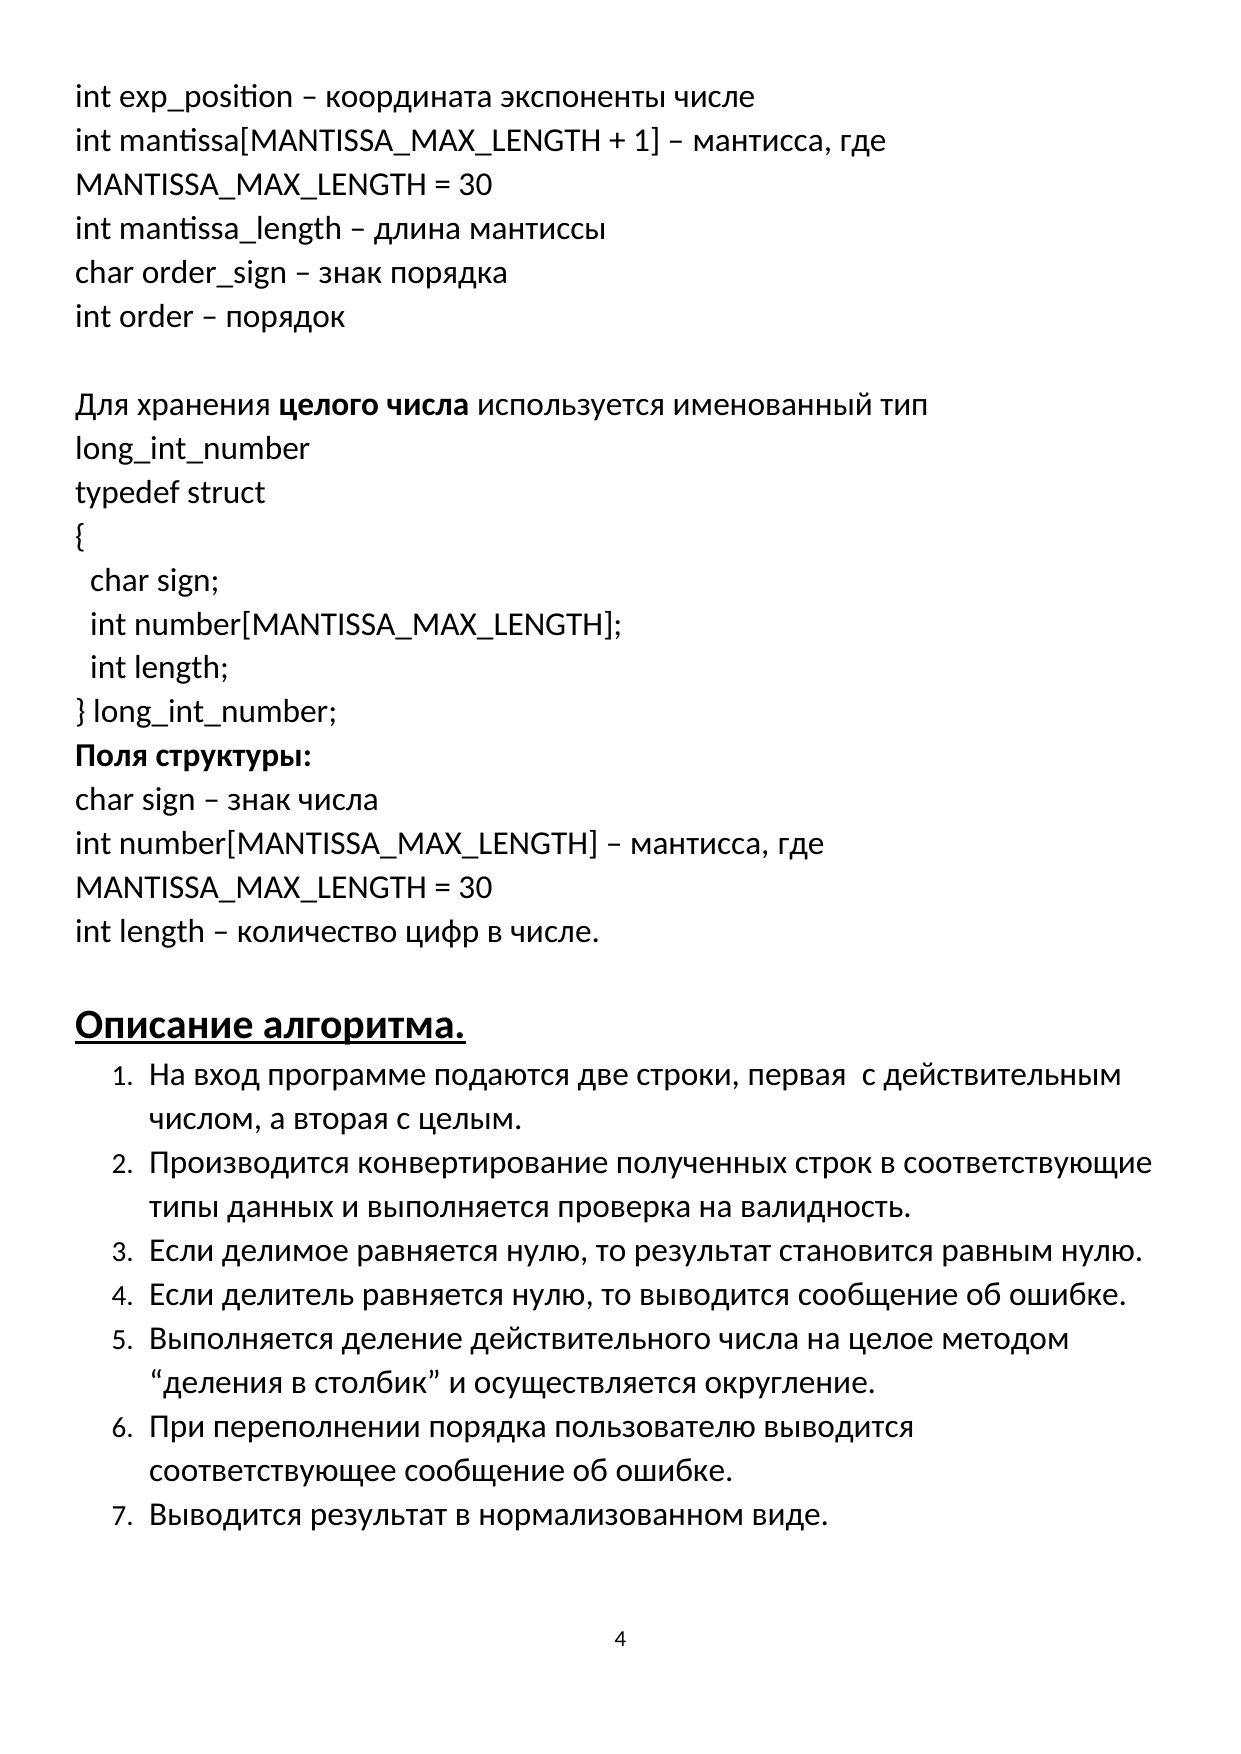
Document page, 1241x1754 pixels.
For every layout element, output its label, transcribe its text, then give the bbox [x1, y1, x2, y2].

text int number[MANTISSA_MAX_LENGTH]; [75, 602, 1165, 643]
text Описание алгоритма. [75, 998, 1165, 1049]
text int length; [75, 646, 1165, 687]
text char sign – знак числа [75, 778, 1165, 819]
text } long_int_number; [75, 690, 1165, 731]
list Производится конвертирование полученных строк в соответствующие типы данных и выполняется проверка на валидность. [111, 1141, 1165, 1226]
text int mantissa[MANTISSA_MAX_LENGTH + 1] – мантисса, где MANTISSA_MAX_LENGTH = 30 [75, 119, 1165, 204]
text int mantissa_length – длина мантиссы [75, 207, 1165, 248]
text int number[MANTISSA_MAX_LENGTH] – мантисса, где MANTISSA_MAX_LENGTH = 30 [75, 822, 1165, 907]
text char order_sign – знак порядка [75, 251, 1165, 292]
text { [75, 514, 1165, 555]
text Для хранения целого числа используется именованный тип long_int_number [75, 383, 1165, 467]
list На вход программе подаются две строки, первая с действительным числом, а вторая с целым. [111, 1053, 1165, 1138]
text int order – порядок [75, 295, 1165, 336]
list Выполняется деление действительного числа на целое методом “деления в столбик” и осуществляется округление. [111, 1317, 1165, 1401]
text Поля структуры: [75, 734, 1165, 775]
list При переполнении порядка пользователю выводится соответствующее сообщение об ошибке. [111, 1405, 1165, 1489]
list Если делимое равняется нулю, то результат становится равным нулю. [111, 1229, 1165, 1269]
text typedef struct [75, 471, 1165, 511]
list Если делитель равняется нулю, то выводится сообщение об ошибке. [111, 1273, 1165, 1313]
list Выводится результат в нормализованном виде. [111, 1493, 1165, 1533]
text char sign; [75, 558, 1165, 599]
text int length – количество цифр в числе. [75, 910, 1165, 951]
text int exp_position – координата экспоненты числе [75, 75, 1165, 116]
